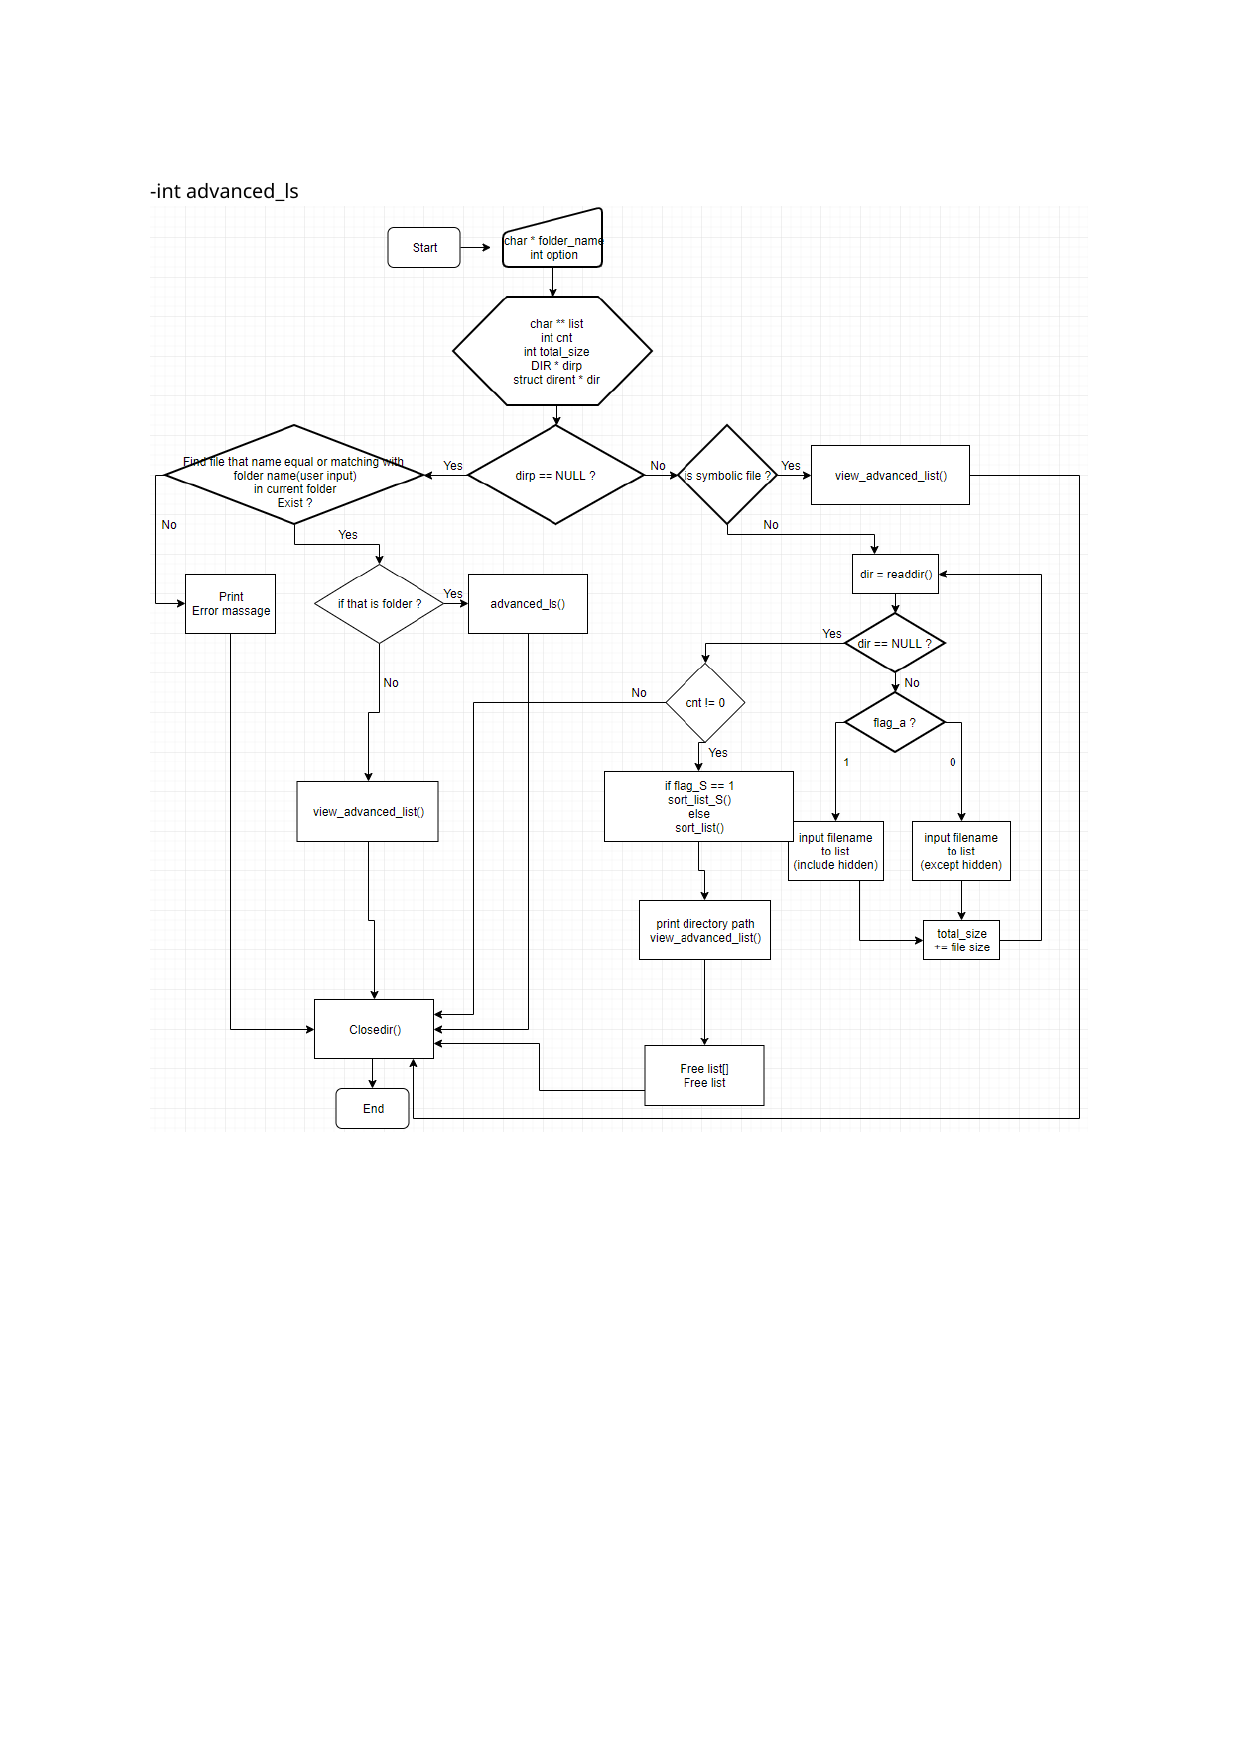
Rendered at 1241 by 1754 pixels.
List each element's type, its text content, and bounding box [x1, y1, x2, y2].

text -int advanced_ls [150, 177, 1090, 204]
picture [150, 206, 1088, 1132]
